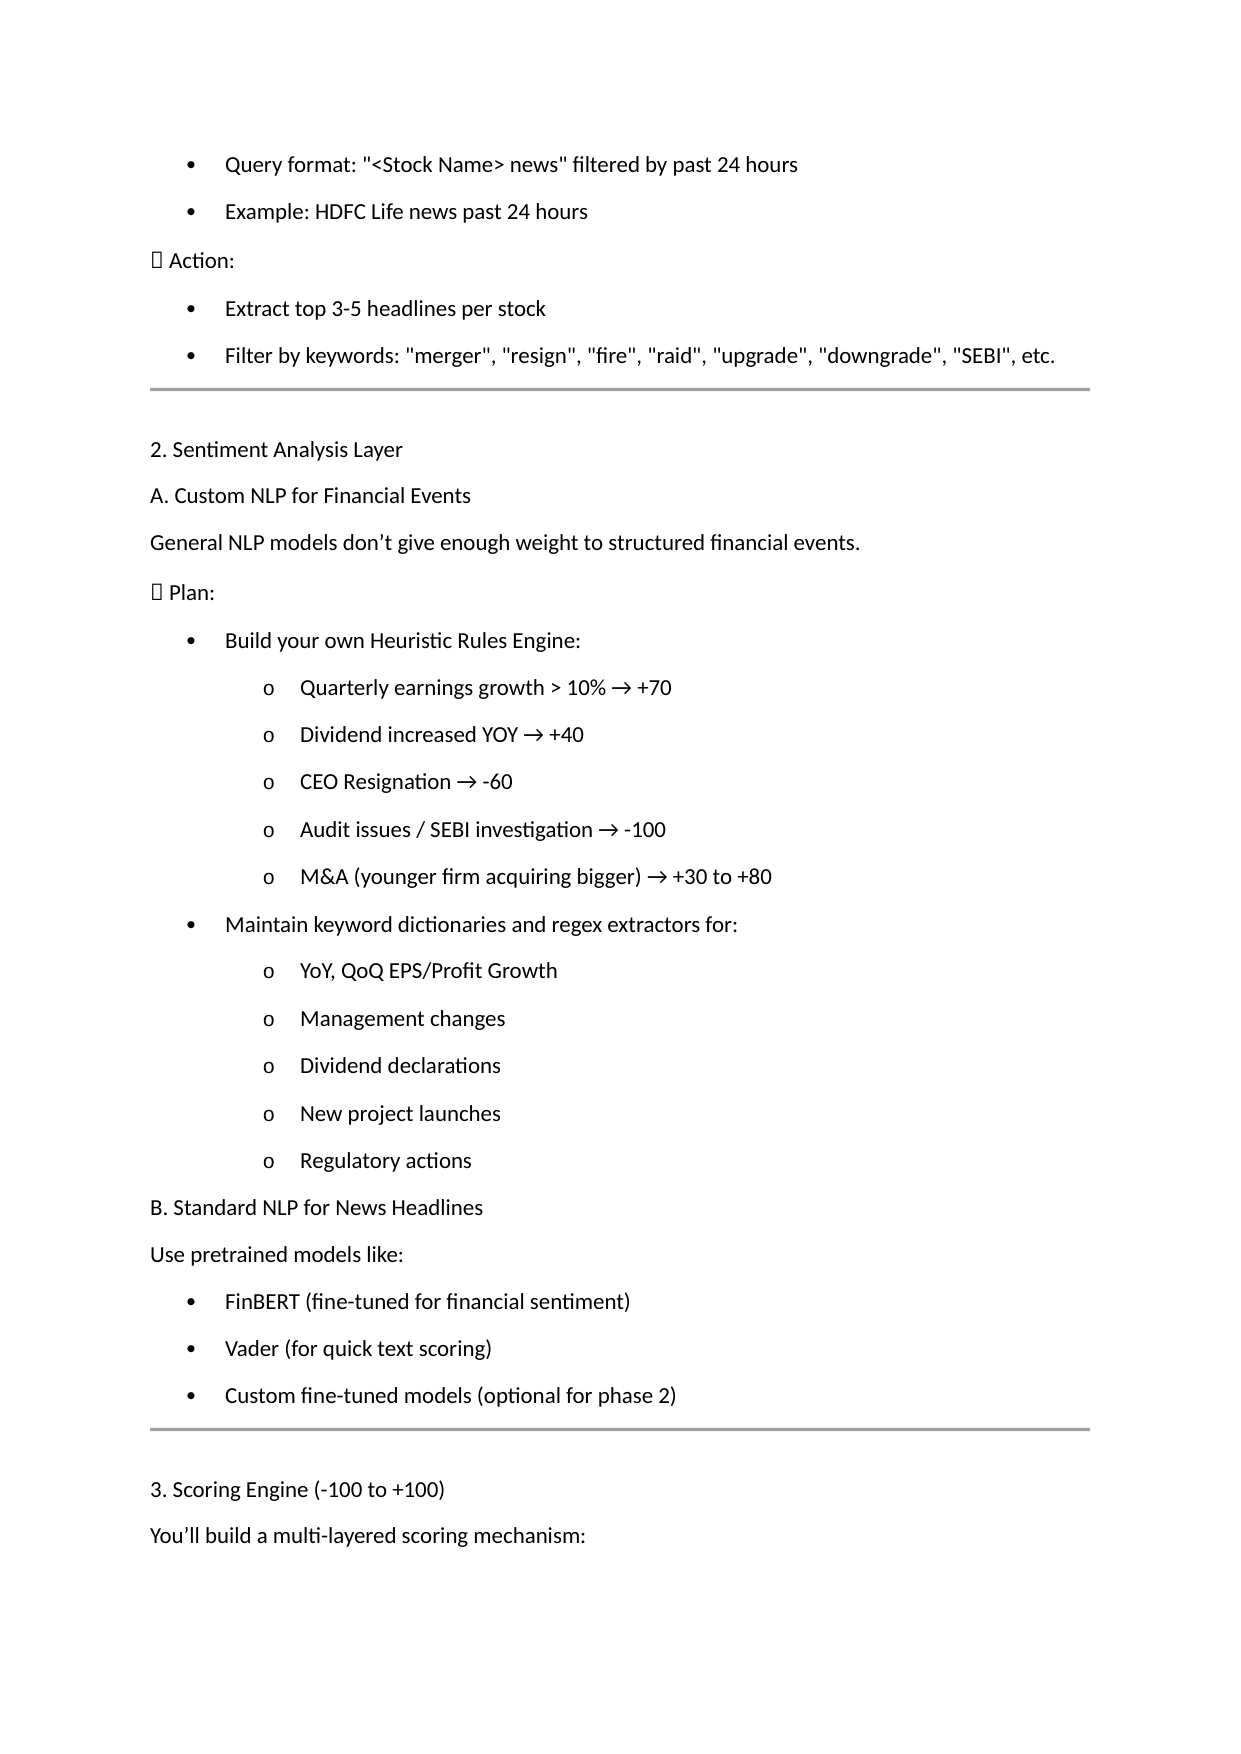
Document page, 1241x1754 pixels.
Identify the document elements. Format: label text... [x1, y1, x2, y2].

list Quarterly earnings growth > 10% → +70 [262, 673, 1090, 701]
list Dividend declarations [262, 1051, 1090, 1080]
list Vader (for quick text scoring) [187, 1334, 1090, 1362]
list Filter by keywords: "merger", "resign", "fire", "raid", "upgrade", "downgrade", "SEBI", etc. [187, 341, 1090, 369]
text ✅ Plan: [150, 575, 1090, 607]
list Build your own Heuristic Rules Engine: [187, 626, 1090, 654]
list Audit issues / SEBI investigation → -100 [262, 815, 1090, 843]
text General NLP models don’t give enough weight to structured financial events. [150, 528, 1090, 557]
list Maintain keyword dictionaries and regex extractors for: [187, 910, 1090, 938]
text B. Standard NLP for News Headlines [150, 1193, 1090, 1222]
list Custom fine-tuned models (optional for phase 2) [187, 1381, 1090, 1409]
text You’ll build a multi-layered scoring mechanism: [150, 1522, 1090, 1550]
list CEO Resignation → -60 [262, 767, 1090, 796]
list YoY, QoQ EPS/Profit Growth [262, 957, 1090, 985]
list New project launches [262, 1099, 1090, 1127]
list Example: HDFC Life news past 24 hours [187, 197, 1090, 225]
list M&A (younger firm acquiring bigger) → +30 to +80 [262, 862, 1090, 891]
text 2. Sentiment Analysis Layer [150, 435, 1090, 463]
text ✅ Action: [150, 244, 1090, 275]
list Dividend increased YOY → +40 [262, 720, 1090, 749]
text Use pretrained models like: [150, 1240, 1090, 1268]
text A. Custom NLP for Financial Events [150, 482, 1090, 510]
list Extract top 3-5 headlines per stock [187, 294, 1090, 322]
list Management changes [262, 1004, 1090, 1032]
text 3. Scoring Engine (-100 to +100) [150, 1475, 1090, 1503]
list FinBERT (fine-tuned for financial sentiment) [187, 1287, 1090, 1315]
list Regulatory actions [262, 1146, 1090, 1175]
list Query format: "<Stock Name> news" filtered by past 24 hours [187, 150, 1090, 178]
